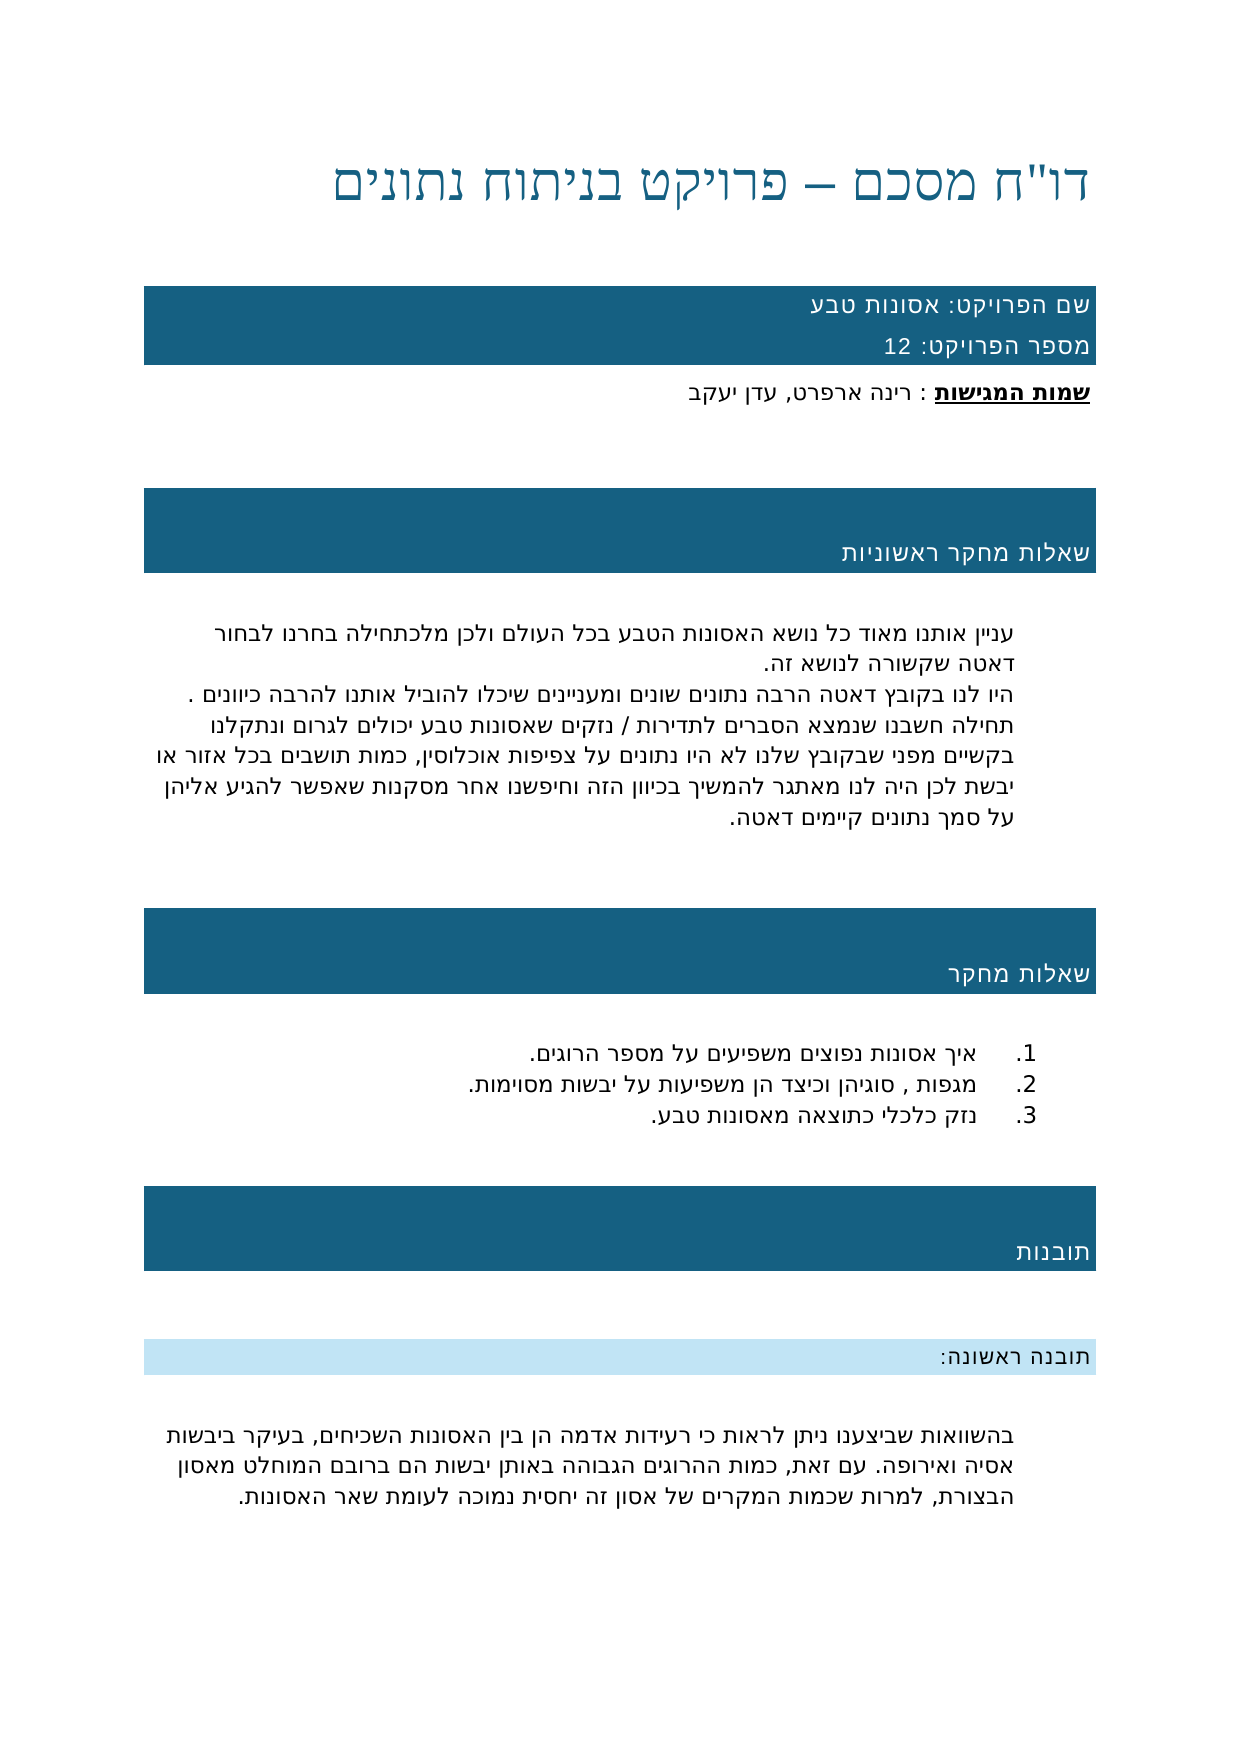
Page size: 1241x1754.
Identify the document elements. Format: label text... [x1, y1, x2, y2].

list נזק כלכלי כתוצאה מאסונות טבע. [150, 1102, 1015, 1128]
list תחילה חשבנו שנמצא הסברים לתדירות / נזקים שאסונות טבע יכולים לגרום ונתקלנו בקשיים מפני שבקובץ שלנו לא היו נתונים על צפיפות אוכלוסין, כמות תושבים בכל אזור או יבשת לכן היה לנו מאתגר להמשיך בכיוון הזה וחיפשנו אחר מסקנות שאפשר להגיע אליהן על סמך נתונים קיימים דאטה. [150, 712, 1015, 830]
list בהשוואות שביצענו ניתן לראות כי רעידות אדמה הן בין האסונות השכיחים, בעיקר ביבשות אסיה ואירופה. עם זאת, כמות ההרוגים הגבוהה באותן יבשות הם ברובם המוחלט מאסון הבצורת, למרות שכמות המקרים של אסון זה יחסית נמוכה לעומת שאר האסונות. [150, 1422, 1015, 1510]
list עניין אותנו מאוד כל נושא האסונות הטבע בכל העולם ולכן מלכתחילה בחרנו לבחור דאטה שקשורה לנושא זה. [150, 620, 1015, 677]
text שמות המגישות : רינה ארפרט, עדן יעקב [150, 379, 1090, 406]
subtitle תובנה ראשונה: [150, 1345, 1090, 1369]
list איך אסונות נפוצים משפיעים על מספר הרוגים. [150, 1041, 1015, 1067]
subtitle תובנות [150, 1232, 1090, 1265]
list מגפות , סוגיהן וכיצד הן משפיעות על יבשות מסוימות. [150, 1071, 1015, 1098]
subtitle מספר הפרויקט: 12 [150, 326, 1090, 359]
subtitle שם הפרויקט: אסונות טבע [150, 292, 1090, 318]
subtitle שאלות מחקר [150, 955, 1090, 987]
subtitle שאלות מחקר ראשוניות [150, 534, 1090, 567]
title דו"ח מסכם – פרויקט בניתוח נתונים [150, 150, 1090, 213]
list היו לנו בקובץ דאטה הרבה נתונים שונים ומעניינים שיכלו להוביל אותנו להרבה כיוונים . [150, 681, 1015, 708]
